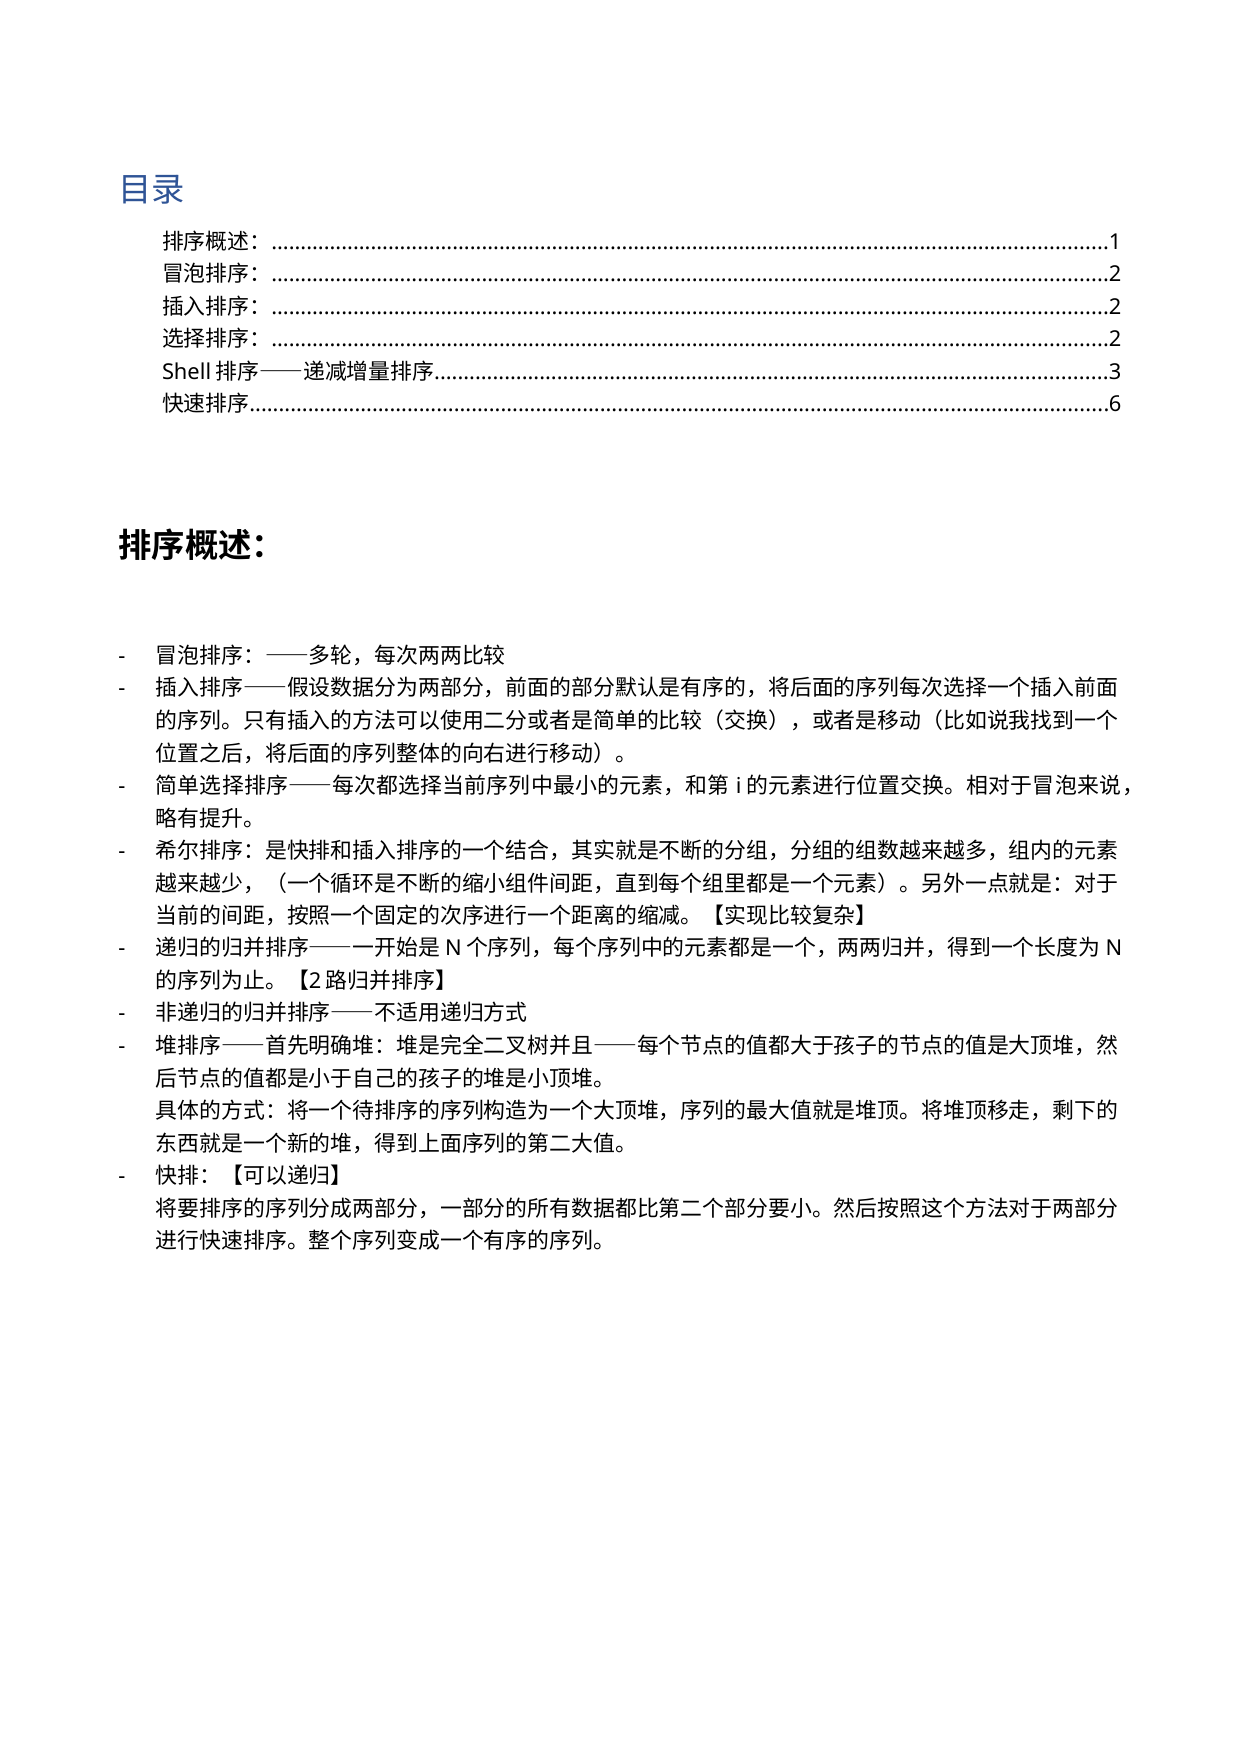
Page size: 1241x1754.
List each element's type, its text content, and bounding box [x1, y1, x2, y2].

list 冒泡排序：——多轮，每次两两比较 [118, 638, 1122, 670]
list 具体的方式：将一个待排序的序列构造为一个大顶堆，序列的最大值就是堆顶。将堆顶移走，剩下的东西就是一个新的堆，得到上面序列的第二大值。 [156, 1093, 1122, 1158]
list 将要排序的序列分成两部分，一部分的所有数据都比第二个部分要小。然后按照这个方法对于两部分进行快速排序。整个序列变成一个有序的序列。 [156, 1190, 1122, 1255]
list 递归的归并排序——一开始是N个序列，每个序列中的元素都是一个，两两归并，得到一个长度为N的序列为止。【2路归并排序】 [118, 930, 1122, 995]
list 非递归的归并排序——不适用递归方式 [118, 995, 1122, 1028]
list 快排：【可以递归】 [118, 1158, 1122, 1190]
list 简单选择排序——每次都选择当前序列中最小的元素，和第i的元素进行位置交换。相对于冒泡来说，略有提升。 [118, 768, 1122, 833]
subtitle 排序概述： [118, 510, 1122, 575]
list 插入排序——假设数据分为两部分，前面的部分默认是有序的，将后面的序列每次选择一个插入前面的序列。只有插入的方法可以使用二分或者是简单的比较（交换），或者是移动（比如说我找到一个位置之后，将后面的序列整体的向右进行移动）。 [118, 670, 1122, 768]
list 希尔排序：是快排和插入排序的一个结合，其实就是不断的分组，分组的组数越来越多，组内的元素越来越少，（一个循环是不断的缩小组件间距，直到每个组里都是一个元素）。另外一点就是：对于当前的间距，按照一个固定的次序进行一个距离的缩减。【实现比较复杂】 [118, 833, 1122, 930]
list 堆排序——首先明确堆：堆是完全二叉树并且——每个节点的值都大于孩子的节点的值是大顶堆，然后节点的值都是小于自己的孩子的堆是小顶堆。 [118, 1028, 1122, 1093]
